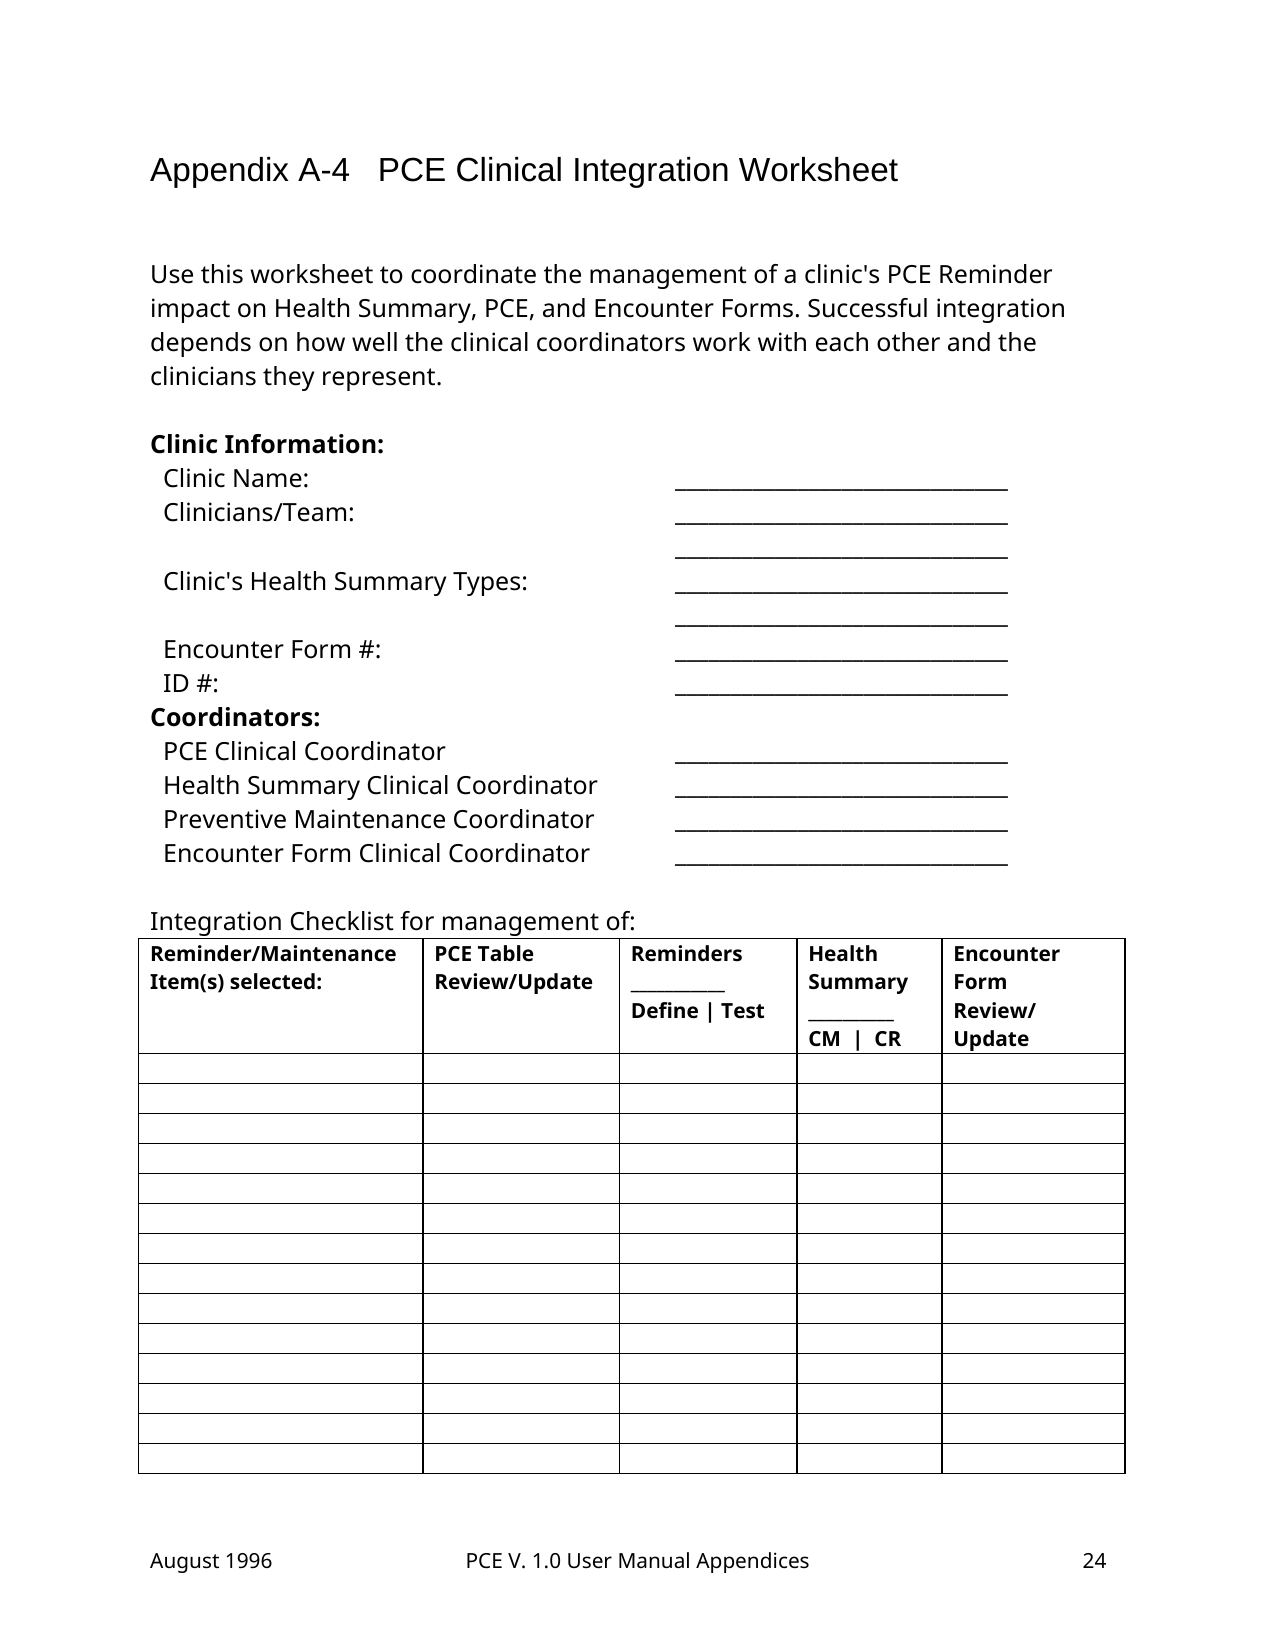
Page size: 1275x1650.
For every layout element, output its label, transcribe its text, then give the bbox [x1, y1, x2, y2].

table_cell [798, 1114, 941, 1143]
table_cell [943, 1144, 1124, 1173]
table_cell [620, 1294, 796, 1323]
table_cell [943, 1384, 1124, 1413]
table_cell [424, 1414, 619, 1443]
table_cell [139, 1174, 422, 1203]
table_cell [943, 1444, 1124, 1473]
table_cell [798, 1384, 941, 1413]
text Use this worksheet to coordinate the management of a clinic's PCE Reminder impact on Health Summary, PCE, and Encounter Forms. Successful integration depends on how well the clinical coordinators work with each other and the clinicians they represent. [150, 257, 1125, 393]
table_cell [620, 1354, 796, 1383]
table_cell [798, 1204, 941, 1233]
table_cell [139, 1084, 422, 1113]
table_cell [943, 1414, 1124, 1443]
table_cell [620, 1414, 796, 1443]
text Clinic Information: [150, 427, 1125, 461]
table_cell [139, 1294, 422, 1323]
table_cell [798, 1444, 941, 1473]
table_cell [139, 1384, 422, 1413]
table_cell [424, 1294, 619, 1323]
text Clinicians/Team: ______________________________ [150, 495, 1125, 529]
text Encounter Form Clinical Coordinator ______________________________ [150, 836, 1125, 870]
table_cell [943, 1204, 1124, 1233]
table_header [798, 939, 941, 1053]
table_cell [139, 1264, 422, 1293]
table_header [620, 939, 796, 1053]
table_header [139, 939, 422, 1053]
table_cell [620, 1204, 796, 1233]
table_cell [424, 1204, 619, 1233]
text ______________________________ [150, 597, 1125, 631]
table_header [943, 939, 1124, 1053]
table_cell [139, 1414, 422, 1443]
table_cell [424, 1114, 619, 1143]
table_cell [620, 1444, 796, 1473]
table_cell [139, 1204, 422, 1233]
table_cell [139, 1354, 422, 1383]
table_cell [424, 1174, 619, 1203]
text ______________________________ [150, 529, 1125, 563]
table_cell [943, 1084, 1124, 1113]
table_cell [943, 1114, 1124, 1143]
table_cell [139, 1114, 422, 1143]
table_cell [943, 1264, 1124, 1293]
subtitle Appendix A-4 PCE Clinical Integration Worksheet [150, 150, 1125, 188]
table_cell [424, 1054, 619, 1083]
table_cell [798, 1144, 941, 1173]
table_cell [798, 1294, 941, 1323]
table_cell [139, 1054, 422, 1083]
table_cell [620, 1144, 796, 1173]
text Clinic Name: ______________________________ [150, 461, 1125, 495]
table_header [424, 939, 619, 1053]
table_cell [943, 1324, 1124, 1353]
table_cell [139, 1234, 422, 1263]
text Preventive Maintenance Coordinator ______________________________ [150, 802, 1125, 836]
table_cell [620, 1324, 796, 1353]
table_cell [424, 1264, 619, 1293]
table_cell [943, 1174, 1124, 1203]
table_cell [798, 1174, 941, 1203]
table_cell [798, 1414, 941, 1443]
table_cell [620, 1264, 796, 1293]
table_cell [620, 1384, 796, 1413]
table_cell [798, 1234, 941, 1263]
text ID #: ______________________________ [150, 665, 1125, 699]
text Encounter Form #: ______________________________ [150, 631, 1125, 665]
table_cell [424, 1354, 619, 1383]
text Integration Checklist for management of: [150, 904, 1125, 938]
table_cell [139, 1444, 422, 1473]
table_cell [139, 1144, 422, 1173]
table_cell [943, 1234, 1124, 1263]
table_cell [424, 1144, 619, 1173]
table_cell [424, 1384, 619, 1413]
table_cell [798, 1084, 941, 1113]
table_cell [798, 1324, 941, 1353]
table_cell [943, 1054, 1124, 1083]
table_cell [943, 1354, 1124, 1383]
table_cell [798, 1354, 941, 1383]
text PCE Clinical Coordinator ______________________________ [150, 733, 1125, 767]
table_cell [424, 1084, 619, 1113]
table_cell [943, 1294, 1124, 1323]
text Coordinators: [150, 699, 1125, 733]
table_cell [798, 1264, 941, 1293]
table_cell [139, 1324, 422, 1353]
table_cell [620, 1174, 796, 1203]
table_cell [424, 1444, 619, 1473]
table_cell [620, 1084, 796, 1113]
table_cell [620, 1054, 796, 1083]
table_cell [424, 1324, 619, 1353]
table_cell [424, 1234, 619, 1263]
text Health Summary Clinical Coordinator ______________________________ [150, 767, 1125, 802]
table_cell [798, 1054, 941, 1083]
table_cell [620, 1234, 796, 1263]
text Clinic's Health Summary Types: ______________________________ [150, 563, 1125, 597]
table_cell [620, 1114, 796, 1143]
